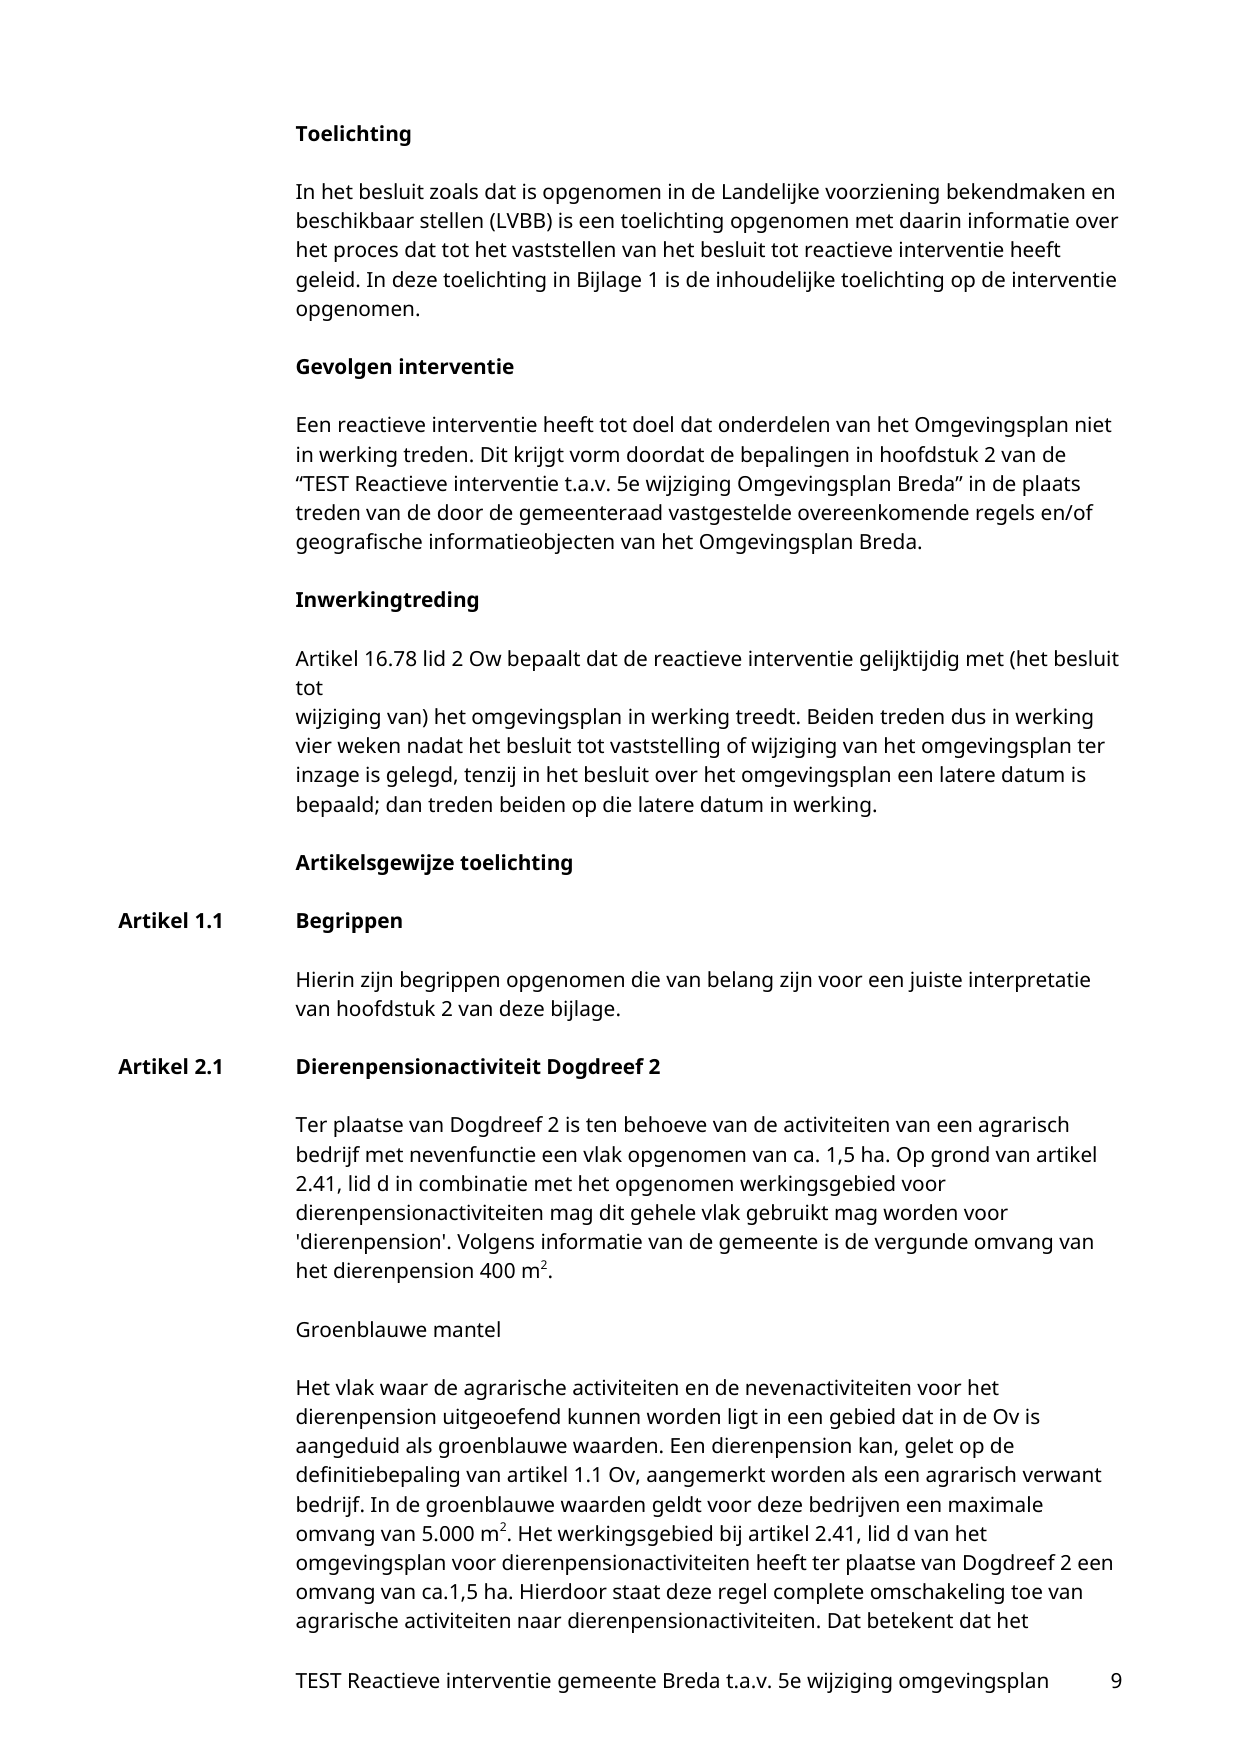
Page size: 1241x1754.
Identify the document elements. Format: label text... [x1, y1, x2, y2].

text Gevolgen interventie [118, 351, 1122, 381]
text Ter plaatse van Dogdreef 2 is ten behoeve van de activiteiten van een agrarisch bedrijf met nevenfunctie een vlak opgenomen van ca. 1,5 ha. Op grond van artikel 2.41, lid d in combinatie met het opgenomen werkingsgebied voor dierenpensionactiviteiten mag dit gehele vlak gebruikt mag worden voor 'dierenpension'. Volgens informatie van de gemeente is de vergunde omvang van het dierenpension 400 m2. [295, 1110, 1122, 1285]
text Toelichting [118, 118, 1122, 147]
subtitle Artikel 2.1 Dierenpensionactiviteit Dogdreef 2 [118, 1051, 1122, 1081]
text Groenblauwe mantel [118, 1314, 1122, 1343]
text Hierin zijn begrippen opgenomen die van belang zijn voor een juiste interpretatie van hoofdstuk 2 van deze bijlage. [295, 964, 1122, 1022]
text Artikel 1.1 Begrippen [118, 906, 1122, 935]
text Een reactieve interventie heeft tot doel dat onderdelen van het Omgevingsplan niet in werking treden. Dit krijgt vorm doordat de bepalingen in hoofdstuk 2 van de “TEST Reactieve interventie t.a.v. 5e wijziging Omgevingsplan Breda” in de plaats treden van de door de gemeenteraad vastgestelde overeenkomende regels en/of geografische informatieobjecten van het Omgevingsplan Breda. [295, 410, 1122, 556]
text wijziging van) het omgevingsplan in werking treedt. Beiden treden dus in werking vier weken nadat het besluit tot vaststelling of wijziging van het omgevingsplan ter inzage is gelegd, tenzij in het besluit over het omgevingsplan een latere datum is bepaald; dan treden beiden op die latere datum in werking. [295, 701, 1122, 818]
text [295, 1372, 1122, 1635]
text Inwerkingtreding [118, 585, 1122, 614]
text Artikel 16.78 lid 2 Ow bepaalt dat de reactieve interventie gelijktijdig met (het besluit tot [295, 643, 1122, 701]
text In het besluit zoals dat is opgenomen in de Landelijke voorziening bekendmaken en beschikbaar stellen (LVBB) is een toelichting opgenomen met daarin informatie over het proces dat tot het vaststellen van het besluit tot reactieve interventie heeft geleid. In deze toelichting in Bijlage 1 is de inhoudelijke toelichting op de interventie opgenomen. [295, 176, 1122, 322]
text Artikelsgewijze toelichting [118, 847, 1122, 876]
